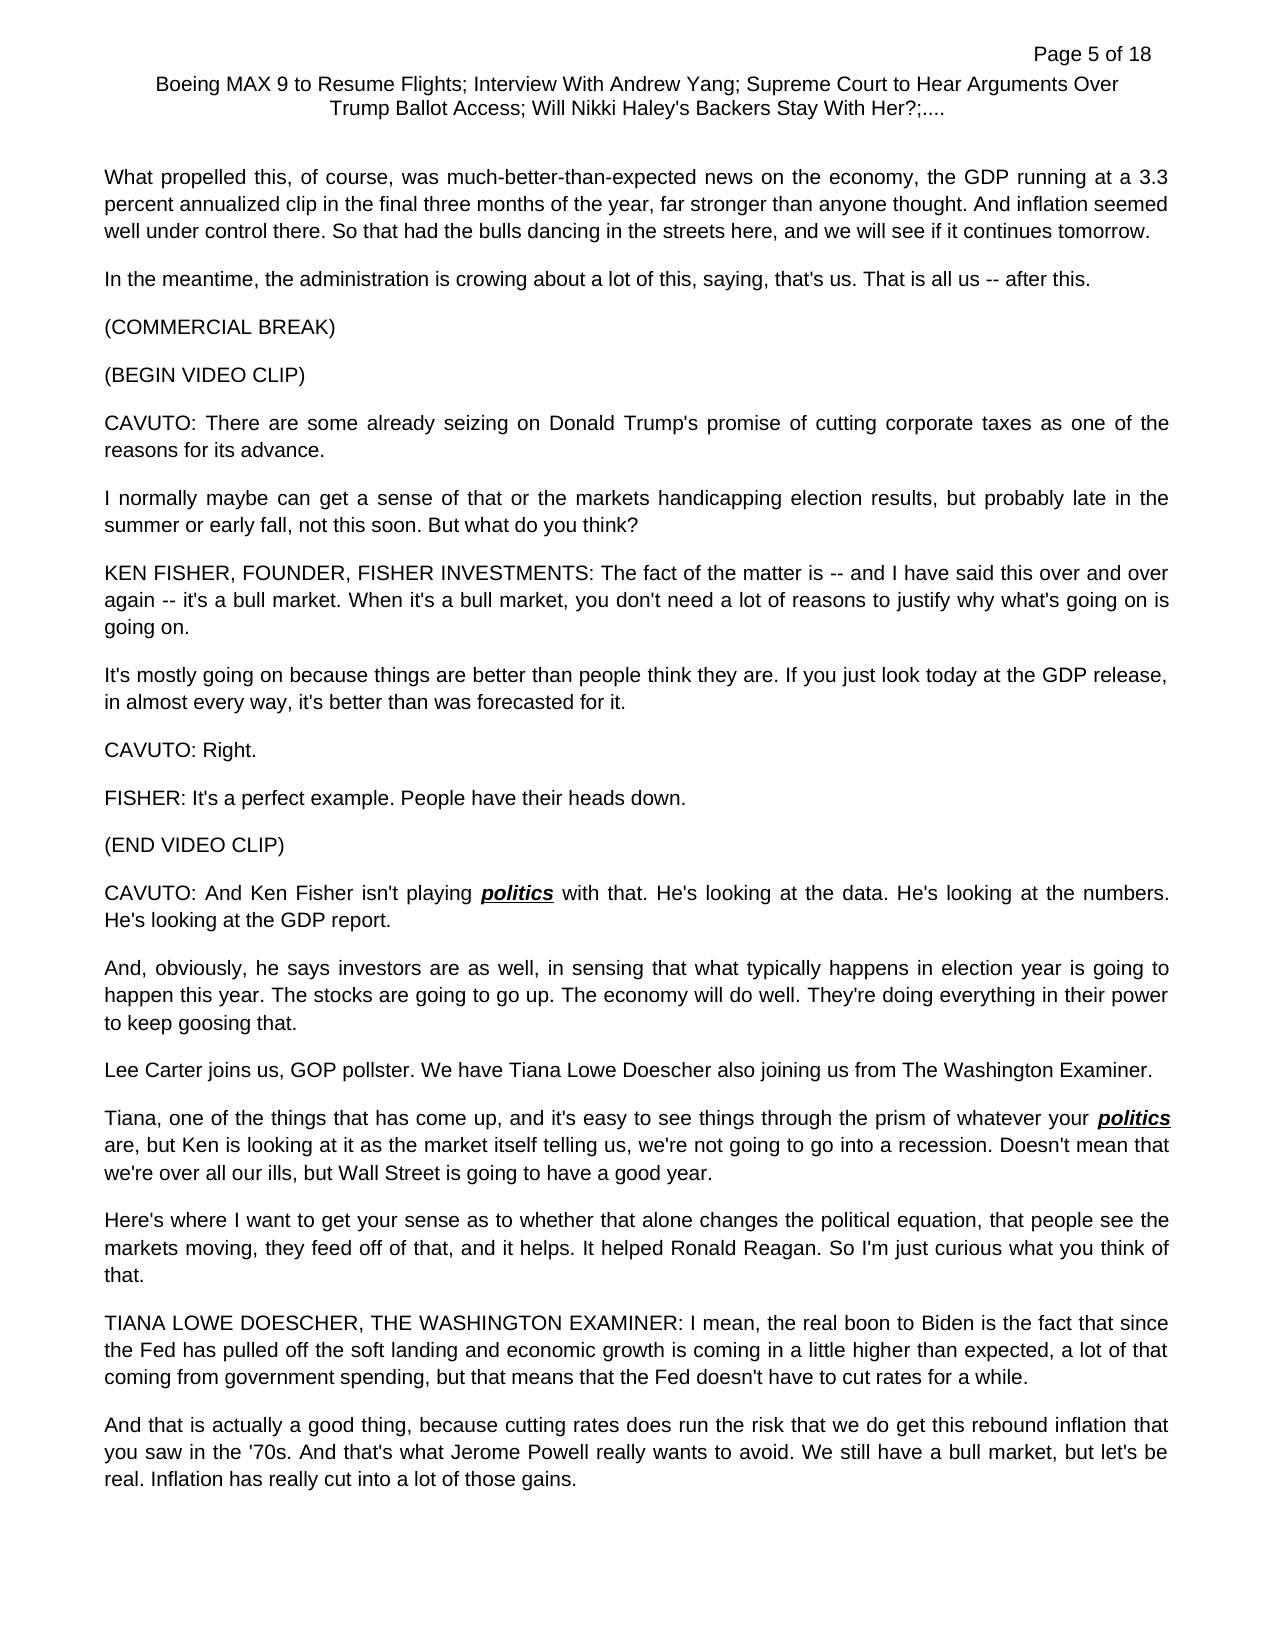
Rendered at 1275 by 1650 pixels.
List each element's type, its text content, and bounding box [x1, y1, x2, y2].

text Here's where I want to get your sense as to whether that alone changes the political equation, that people see the markets moving, they feed off of that, and it helps. It helped Ronald Reagan. So I'm just curious what you think of that. [104, 1205, 1171, 1286]
text (BEGIN VIDEO CLIP) [104, 359, 1171, 386]
text Lee Carter joins us, GOP pollster. We have Tiana Lowe Doescher also joining us from The Washington Examiner. [104, 1055, 1171, 1082]
text It's mostly going on because things are better than people think they are. If you just look today at the GDP release, in almost every way, it's better than was forecasted for it. [104, 659, 1171, 713]
text What propelled this, of course, was much-better-than-expected news on the economy, the GDP running at a 3.3 percent annualized clip in the final three months of the year, far stronger than anyone thought. And inflation seemed well under control there. So that had the bulls dancing in the streets here, and we will see if it continues tomorrow. [104, 161, 1171, 243]
text CAVUTO: Right. [104, 734, 1171, 761]
text Tiana, one of the things that has come up, and it's easy to see things through the prism of whatever your politics are, but Ken is looking at it as the market itself telling us, we're not going to go into a recession. Doesn't mean that we're over all our ills, but Wall Street is going to have a good year. [104, 1103, 1171, 1184]
text KEN FISHER, FOUNDER, FISHER INVESTMENTS: The fact of the matter is -- and I have said this over and over again -- it's a bull market. When it's a bull market, you don't need a lot of reasons to justify why what's going on is going on. [104, 557, 1171, 638]
text I normally maybe can get a sense of that or the markets handicapping election results, but probably late in the summer or early fall, not this soon. But what do you think? [104, 482, 1171, 536]
text CAVUTO: There are some already seizing on Donald Trump's promise of cutting corporate taxes as one of the reasons for its advance. [104, 407, 1171, 461]
text (END VIDEO CLIP) [104, 830, 1171, 857]
text CAVUTO: And Ken Fisher isn't playing politics with that. He's looking at the data. He's looking at the numbers. He's looking at the GDP report. [104, 878, 1171, 932]
text And that is actually a good thing, because cutting rates does run the risk that we do get this rebound inflation that you saw in the '70s. And that's what Jerome Powell really wants to avoid. We still have a bull market, but let's be real. Inflation has really cut into a lot of those gains. [104, 1409, 1171, 1491]
text In the meantime, the administration is crowing about a lot of this, saying, that's us. That is all us -- after this. [104, 263, 1171, 291]
text TIANA LOWE DOESCHER, THE WASHINGTON EXAMINER: I mean, the real boon to Biden is the fact that since the Fed has pulled off the soft landing and economic growth is coming in a little higher than expected, a lot of that coming from government spending, but that means that the Fed doesn't have to cut rates for a while. [104, 1307, 1171, 1388]
text FISHER: It's a perfect example. People have their heads down. [104, 782, 1171, 809]
text (COMMERCIAL BREAK) [104, 311, 1171, 338]
text And, obviously, he says investors are as well, in sensing that what typically happens in election year is going to happen this year. The stocks are going to go up. The economy will do well. They're doing everything in their power to keep goosing that. [104, 953, 1171, 1034]
